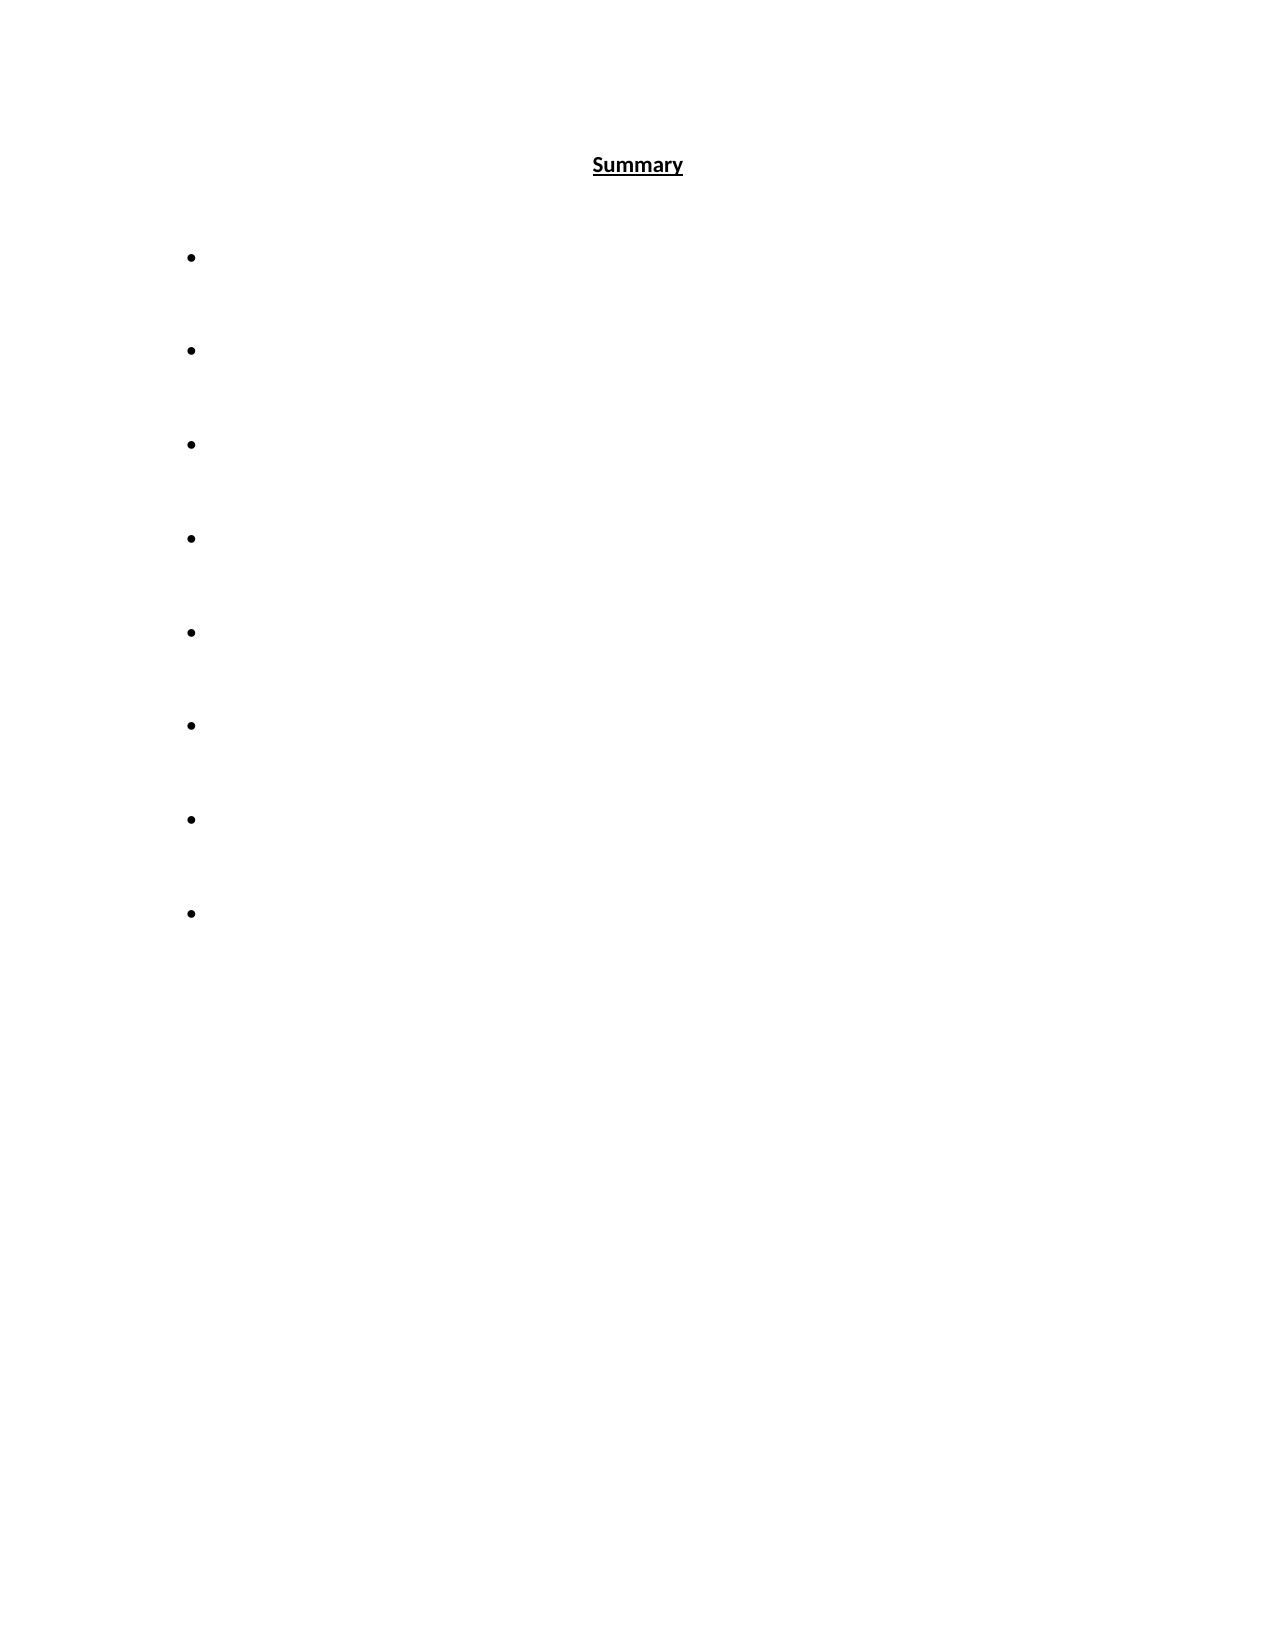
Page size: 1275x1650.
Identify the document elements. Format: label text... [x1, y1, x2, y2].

text Summary [150, 150, 1125, 178]
